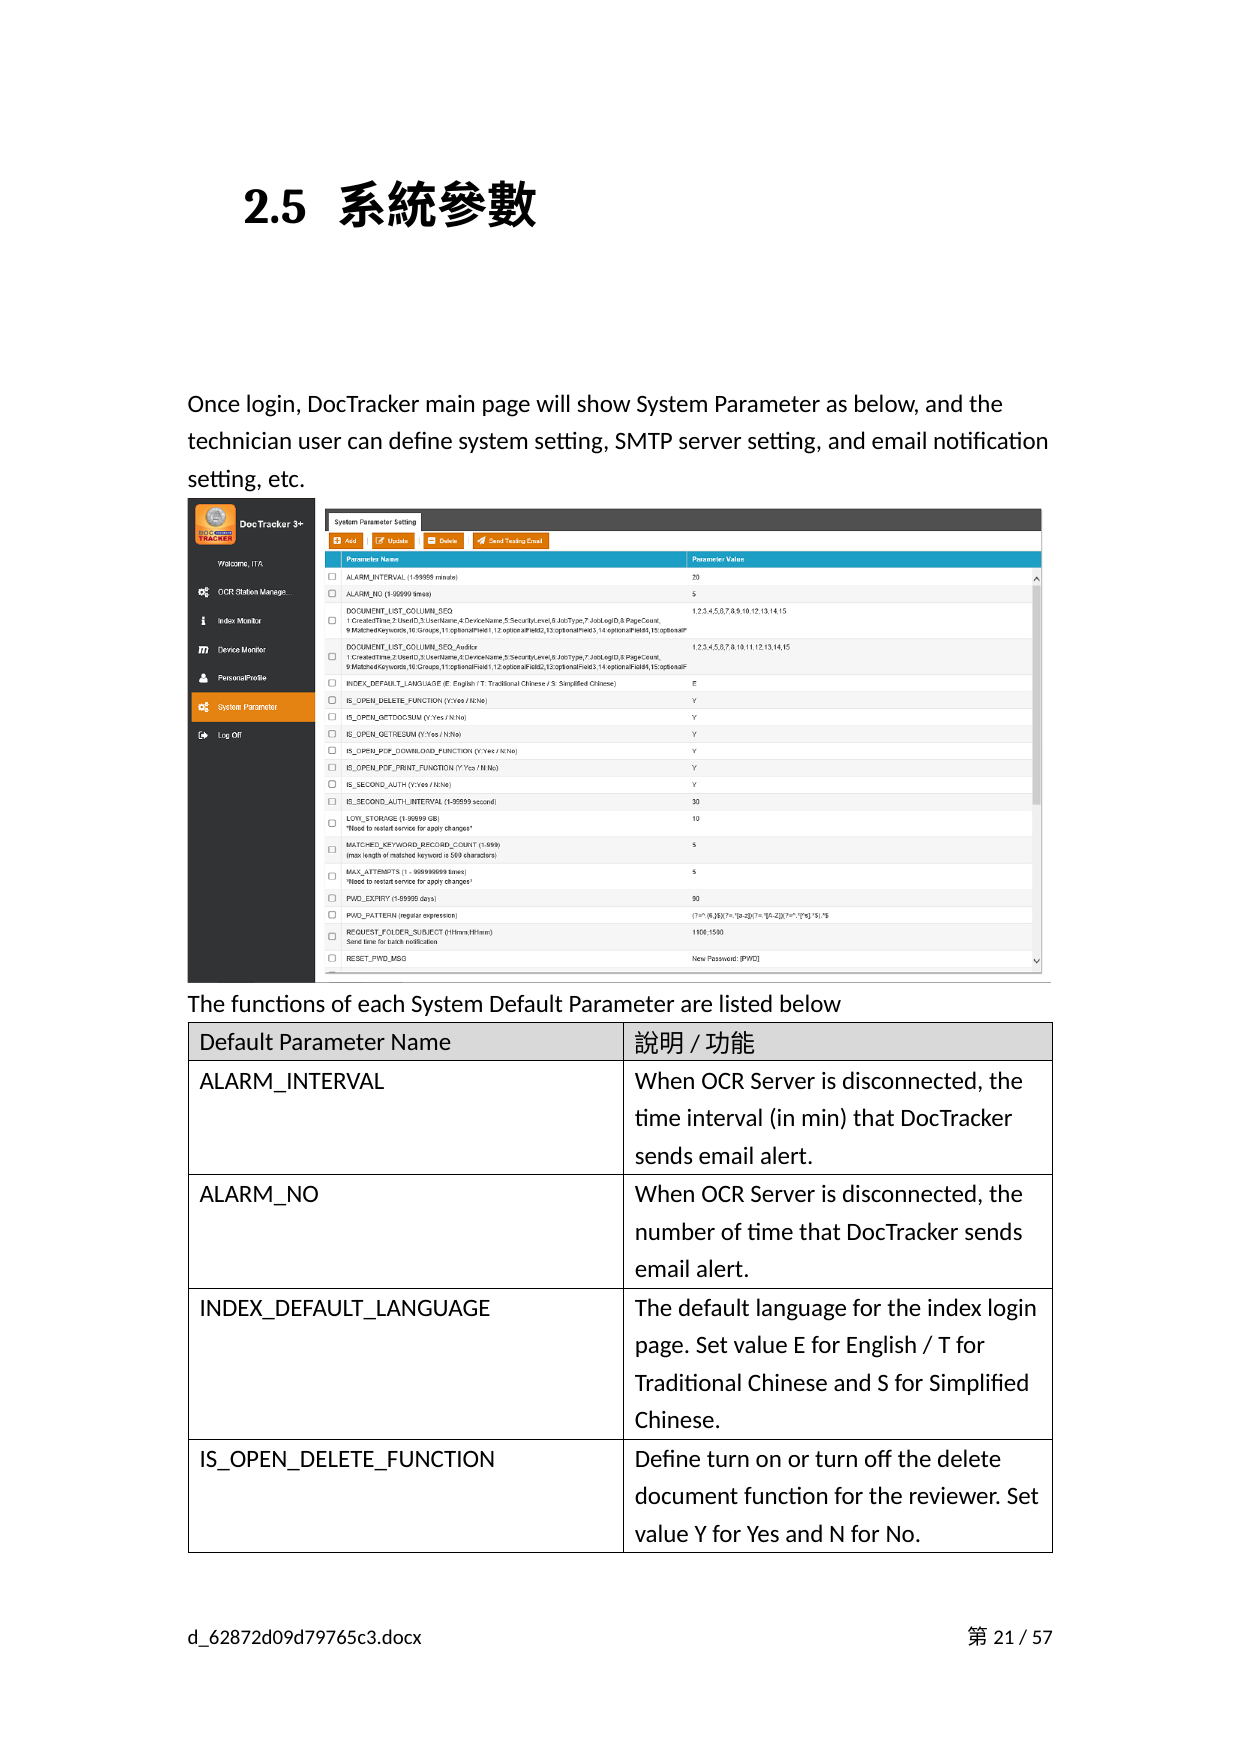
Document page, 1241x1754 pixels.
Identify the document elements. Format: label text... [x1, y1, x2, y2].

table_header 說明 / 功能 [624, 1023, 1052, 1060]
table_cell Define turn on or turn off the delete document function for the reviewer. Set value Y for Yes and N for No. [624, 1440, 1052, 1552]
subtitle 系統參數 [244, 164, 1053, 239]
text Once login, DocTracker main page will show System Parameter as below, and the technician user can define system setting, SMTP server setting, and email notification setting, etc. [187, 384, 1053, 497]
table_cell ALARM_NO [189, 1175, 623, 1287]
table_cell ALARM_INTERVAL [189, 1061, 623, 1174]
picture [187, 498, 1051, 983]
table_header Default Parameter Name [189, 1023, 623, 1060]
table_cell When OCR Server is disconnected, the time interval (in min) that DocTracker sends email alert. [624, 1061, 1052, 1174]
text The functions of each System Default Parameter are listed below [187, 984, 1053, 1022]
table_cell The default language for the index login page. Set value E for English / T for Traditional Chinese and S for Simplified Chinese. [624, 1289, 1052, 1438]
table_cell INDEX_DEFAULT_LANGUAGE [189, 1289, 623, 1438]
table_cell IS_OPEN_DELETE_FUNCTION [189, 1440, 623, 1552]
table_cell When OCR Server is disconnected, the number of time that DocTracker sends email alert. [624, 1175, 1052, 1287]
